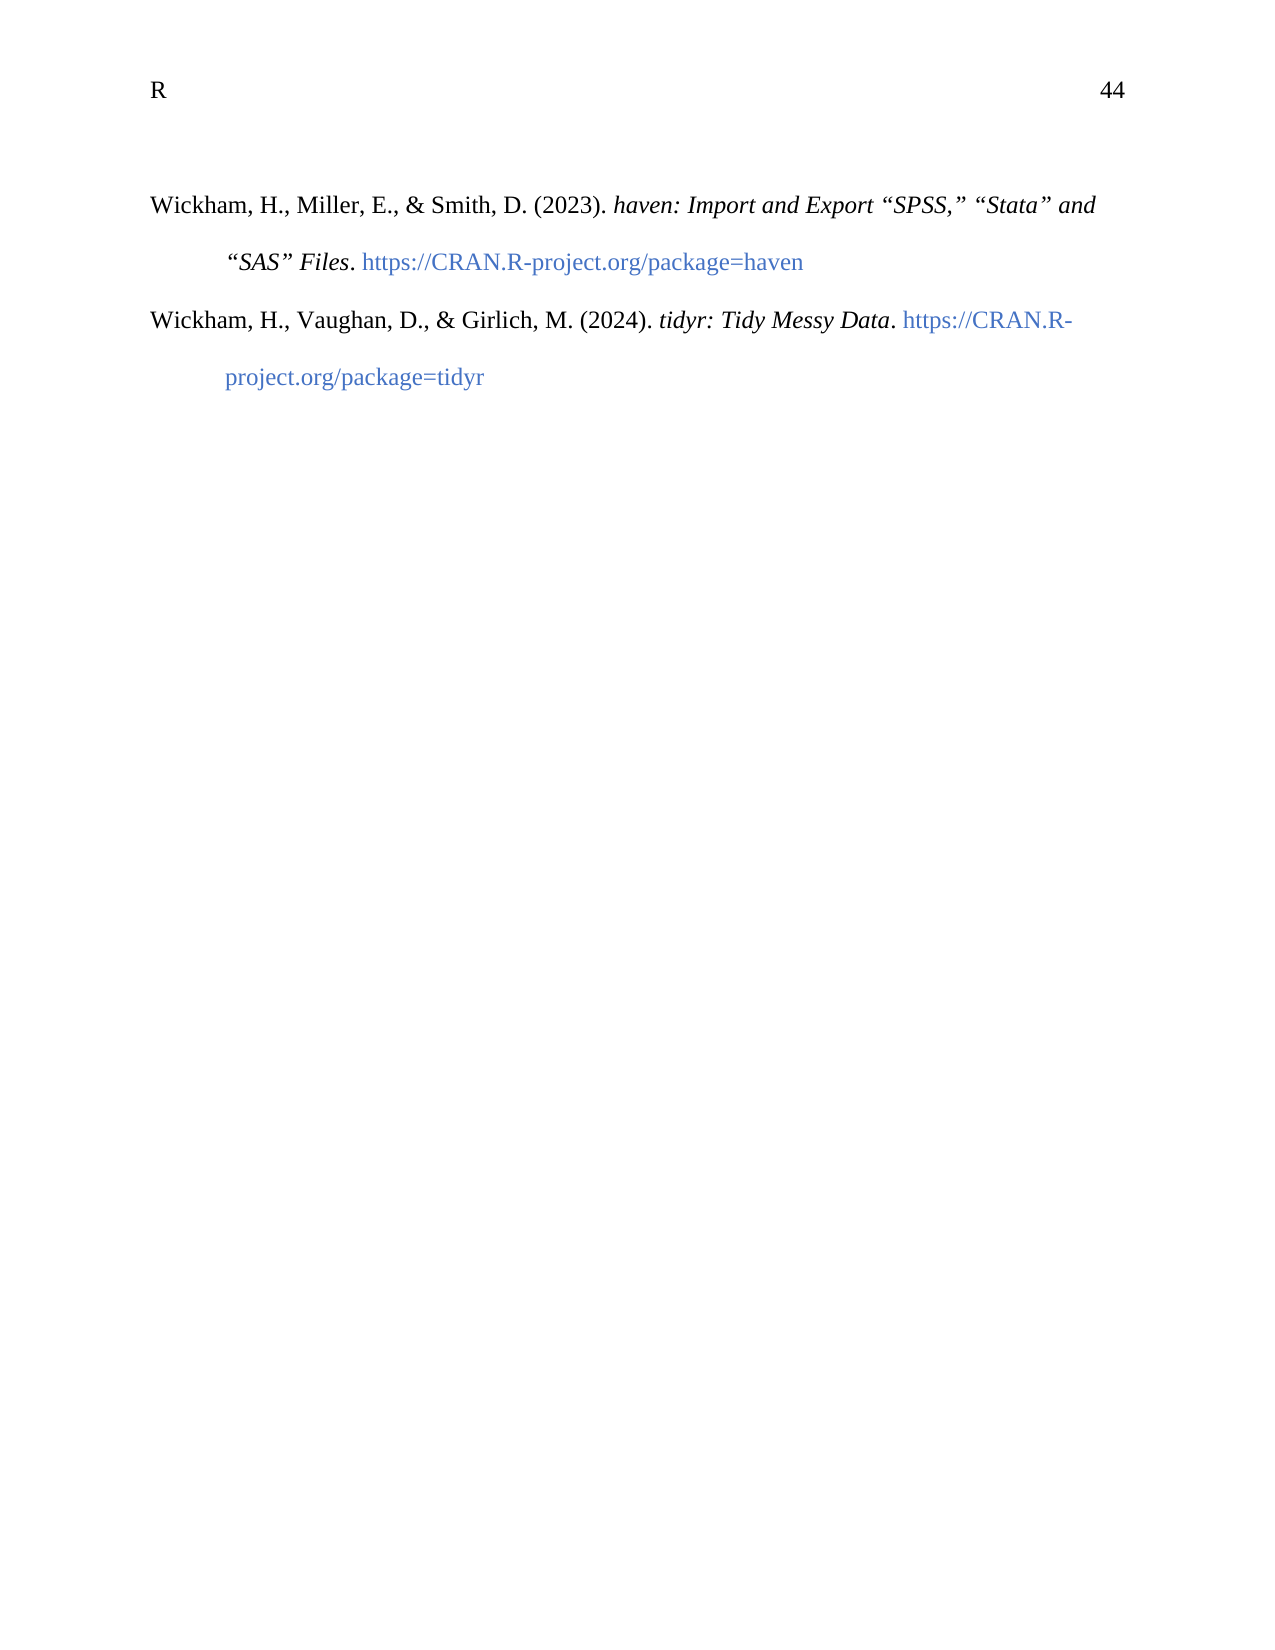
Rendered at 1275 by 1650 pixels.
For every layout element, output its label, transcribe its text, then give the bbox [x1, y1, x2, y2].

text Wickham, H., Miller, E., & Smith, D. (2023). haven: Import and Export “SPSS,” “Stata” and “SAS” Files. https://CRAN.R-project.org/package=haven [150, 190, 1125, 276]
text Wickham, H., Vaughan, D., & Girlich, M. (2024). tidyr: Tidy Messy Data. https://CRAN.R-project.org/package=tidyr [150, 305, 1125, 391]
